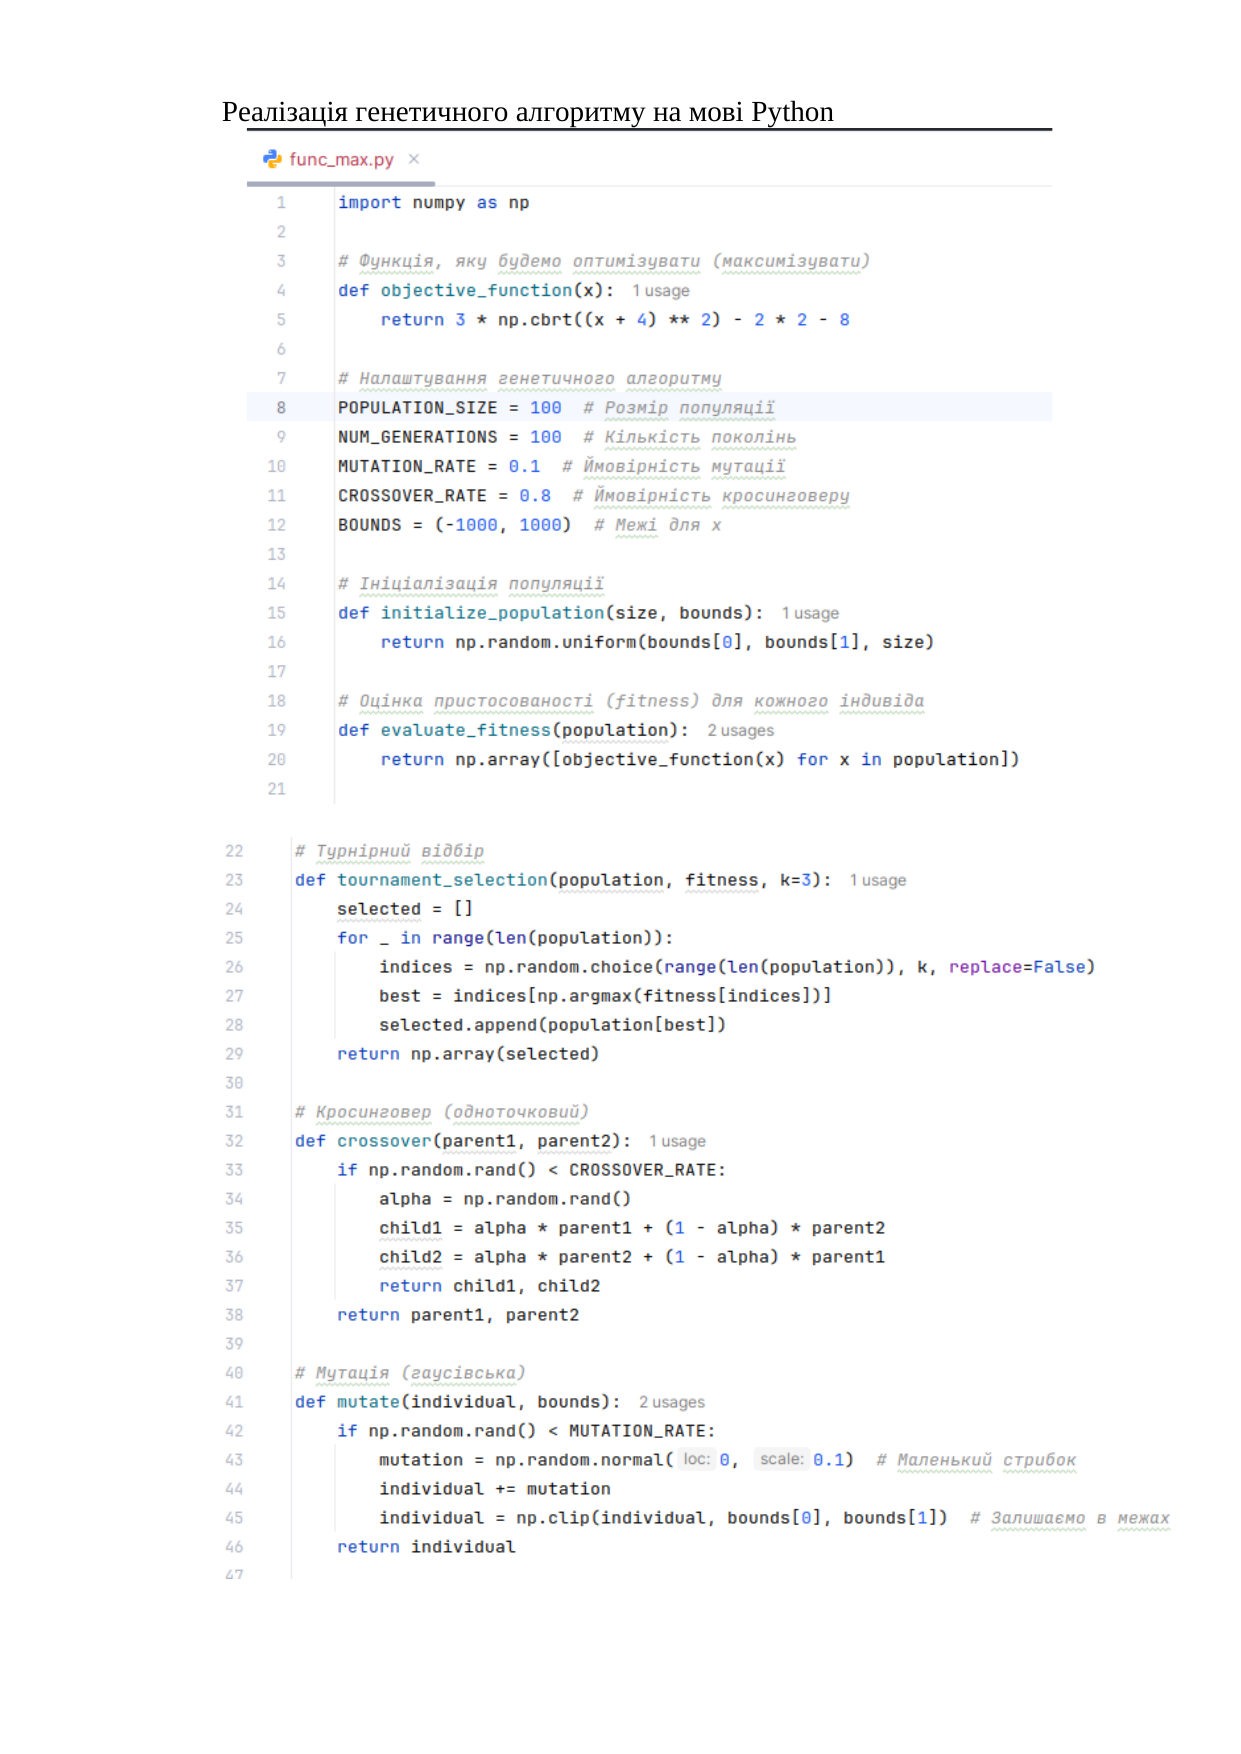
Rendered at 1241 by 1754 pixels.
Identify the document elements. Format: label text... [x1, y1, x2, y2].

picture [221, 837, 1226, 1579]
text Реалізація генетичного алгоритму на мові Python [148, 94, 1152, 128]
picture [246, 128, 1053, 804]
